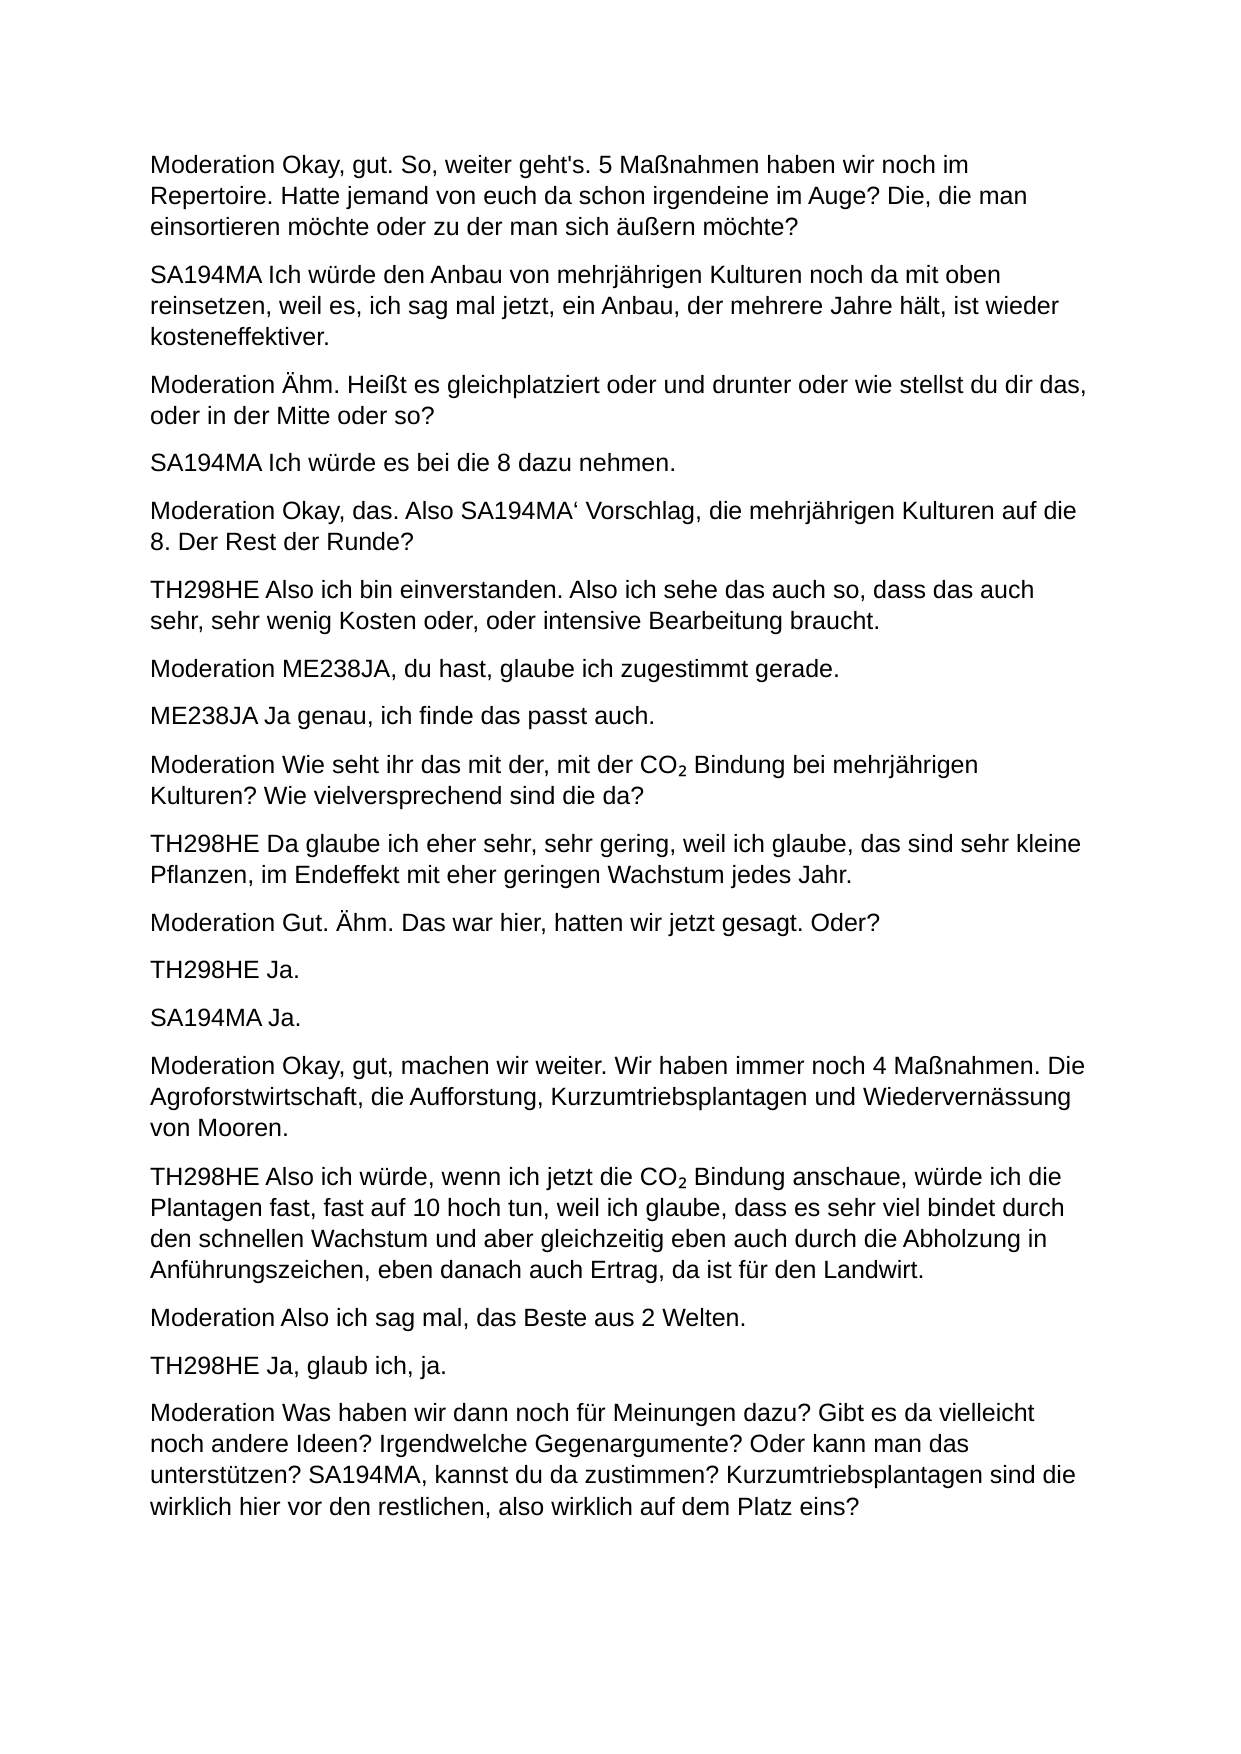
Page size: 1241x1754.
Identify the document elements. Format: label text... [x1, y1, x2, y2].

text ME238JA Ja genau, ich finde das passt auch. [150, 701, 1090, 730]
text Moderation Okay, gut. So, weiter geht's. 5 Maßnahmen haben wir noch im Repertoire. Hatte jemand von euch da schon irgendeine im Auge? Die, die man einsortieren möchte oder zu der man sich äußern möchte? [150, 150, 1090, 241]
text Moderation Also ich sag mal, das Beste aus 2 Welten. [150, 1303, 1090, 1332]
text TH298HE Ja. [150, 956, 1090, 984]
text TH298HE Also ich würde, wenn ich jetzt die CO₂ Bindung anschaue, würde ich die Plantagen fast, fast auf 10 hoch tun, weil ich glaube, dass es sehr viel bindet durch den schnellen Wachstum und aber gleichzeitig eben auch durch die Abholzung in Anführungszeichen, eben danach auch Ertrag, da ist für den Landwirt. [150, 1161, 1090, 1284]
text SA194MA Ich würde es bei die 8 dazu nehmen. [150, 448, 1090, 477]
text SA194MA Ich würde den Anbau von mehrjährigen Kulturen noch da mit oben reinsetzen, weil es, ich sag mal jetzt, ein Anbau, der mehrere Jahre hält, ist wieder kosteneffektiver. [150, 260, 1090, 351]
text TH298HE Ja, glaub ich, ja. [150, 1351, 1090, 1379]
text Moderation ME238JA, du hast, glaube ich zugestimmt gerade. [150, 653, 1090, 682]
text Moderation Okay, das. Also SA194MA‘ Vorschlag, die mehrjährigen Kulturen auf die 8. Der Rest der Runde? [150, 496, 1090, 556]
text Moderation Wie seht ihr das mit der, mit der CO₂ Bindung bei mehrjährigen Kulturen? Wie vielversprechend sind die da? [150, 749, 1090, 810]
text Moderation Gut. Ähm. Das war hier, hatten wir jetzt gesagt. Oder? [150, 908, 1090, 937]
text Moderation Ähm. Heißt es gleichplatziert oder und drunter oder wie stellst du dir das, oder in der Mitte oder so? [150, 369, 1090, 429]
text TH298HE Also ich bin einverstanden. Also ich sehe das auch so, dass das auch sehr, sehr wenig Kosten oder, oder intensive Bearbeitung braucht. [150, 575, 1090, 634]
text Moderation Okay, gut, machen wir weiter. Wir haben immer noch 4 Maßnahmen. Die Agroforstwirtschaft, die Aufforstung, Kurzumtriebsplantagen und Wiedervernässung von Mooren. [150, 1051, 1090, 1142]
text Moderation Was haben wir dann noch für Meinungen dazu? Gibt es da vielleicht noch andere Ideen? Irgendwelche Gegenargumente? Oder kann man das unterstützen? SA194MA, kannst du da zustimmen? Kurzumtriebsplantagen sind die wirklich hier vor den restlichen, also wirklich auf dem Platz eins? [150, 1398, 1090, 1520]
text TH298HE Da glaube ich eher sehr, sehr gering, weil ich glaube, das sind sehr kleine Pflanzen, im Endeffekt mit eher geringen Wachstum jedes Jahr. [150, 829, 1090, 889]
text SA194MA Ja. [150, 1003, 1090, 1032]
